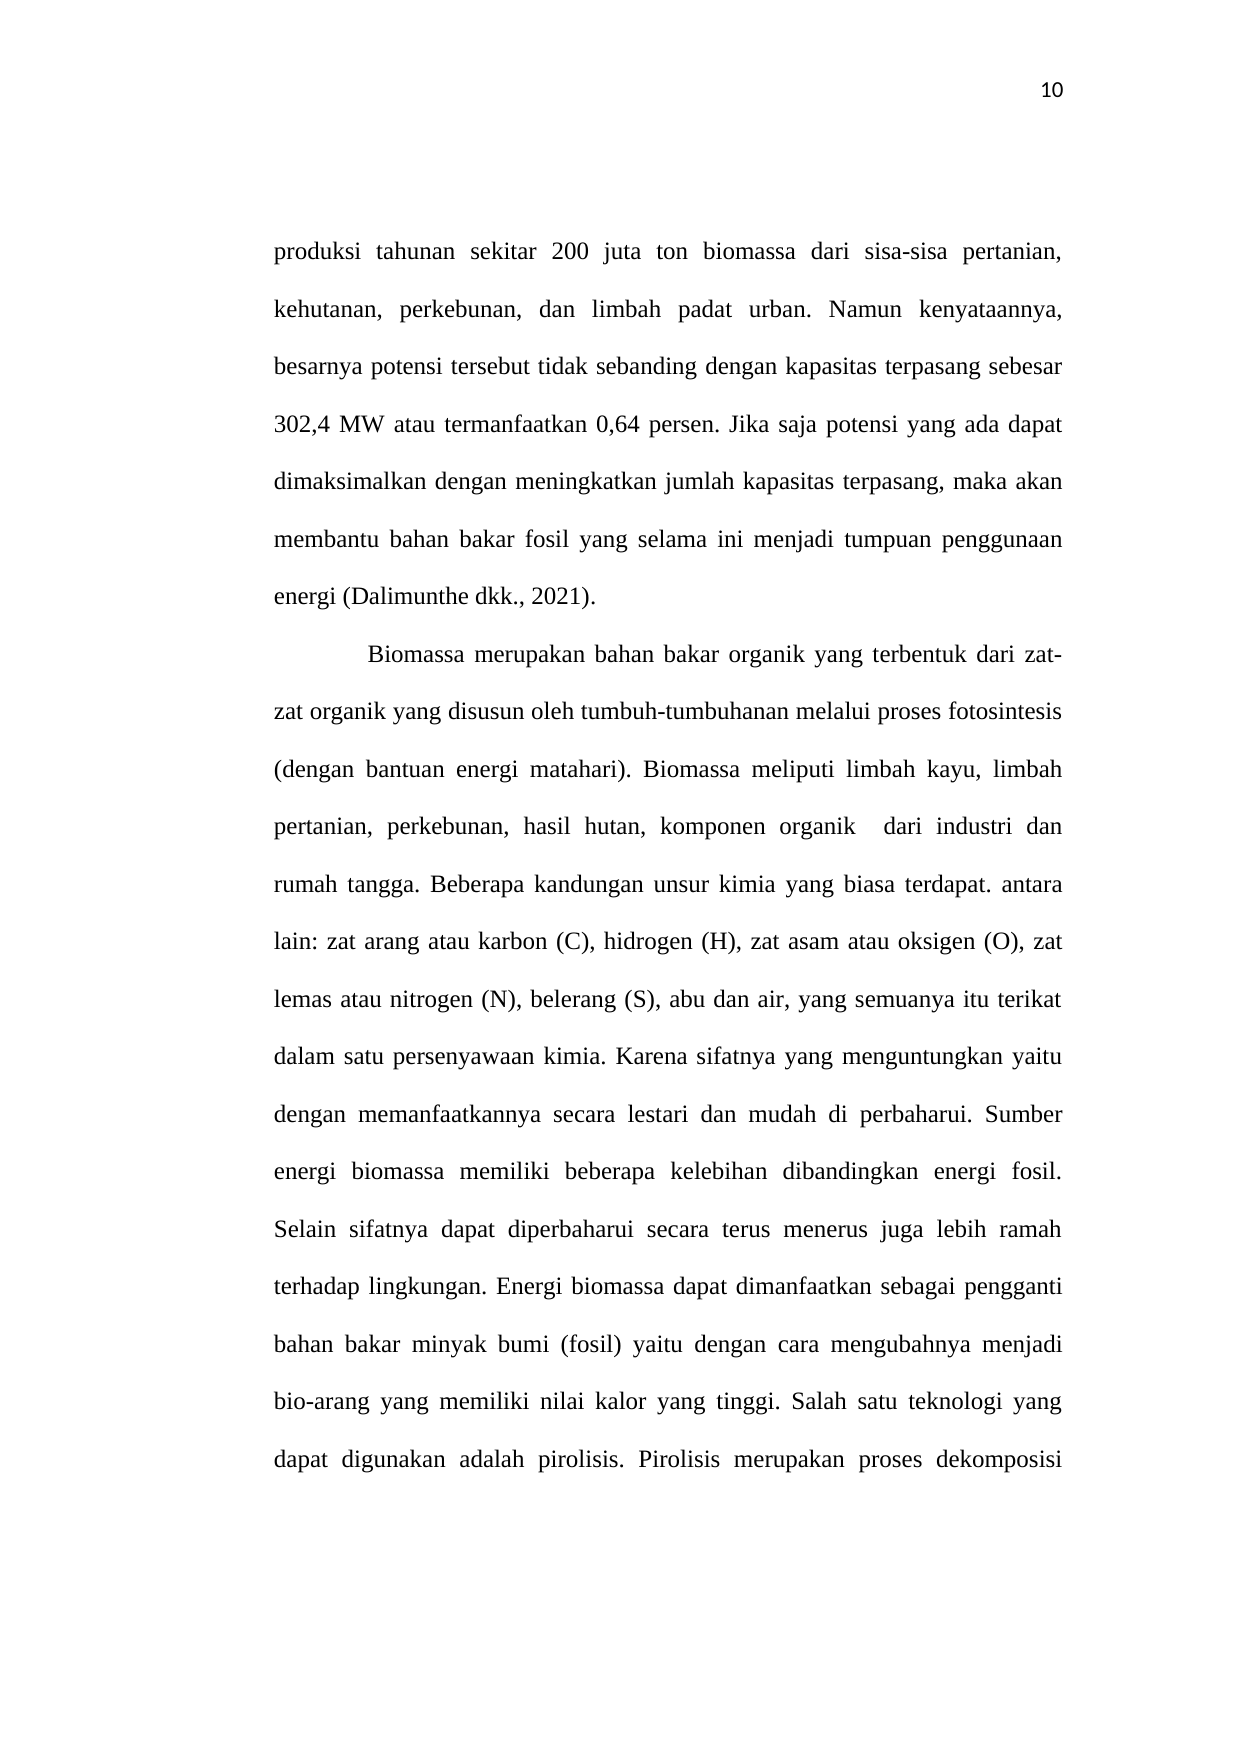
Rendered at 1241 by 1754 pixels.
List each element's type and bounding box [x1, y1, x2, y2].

list [274, 639, 1063, 1472]
list [274, 236, 1063, 610]
